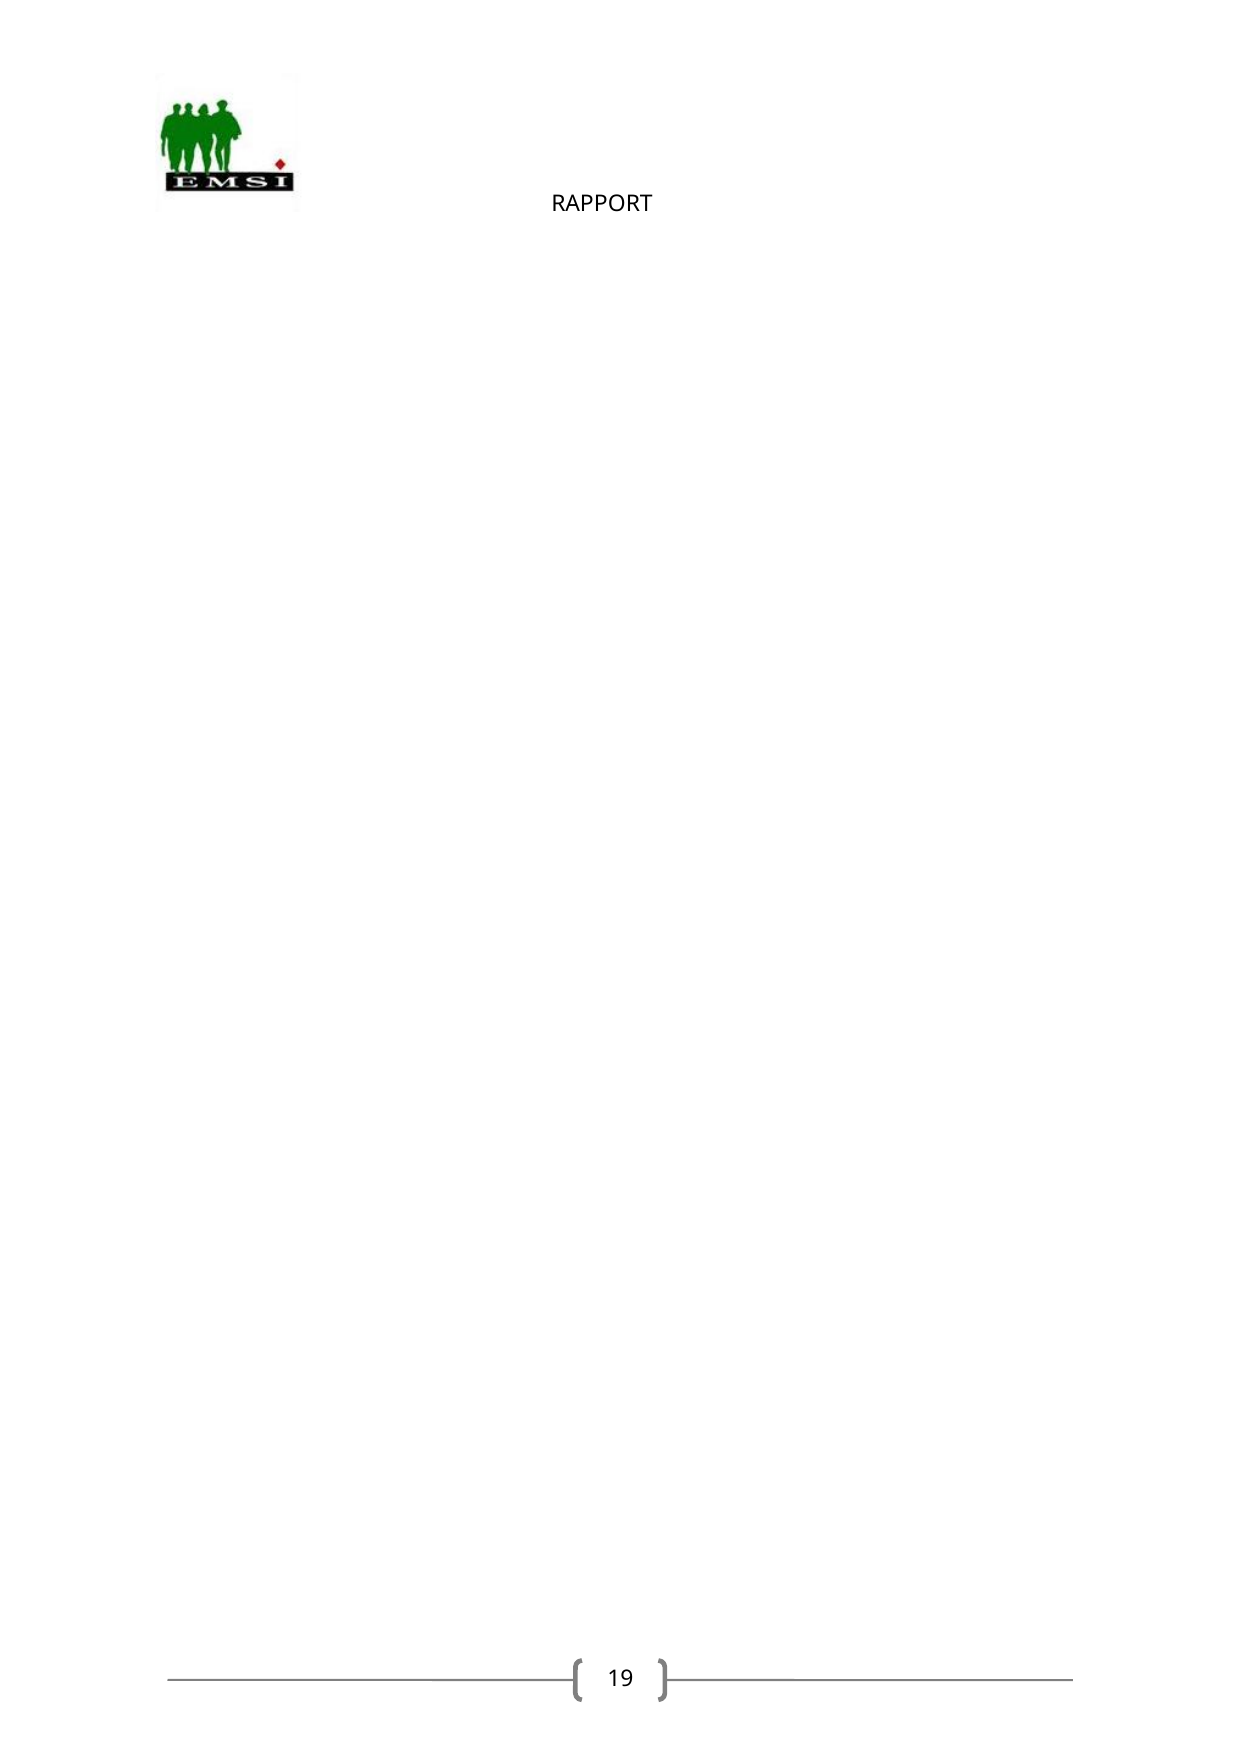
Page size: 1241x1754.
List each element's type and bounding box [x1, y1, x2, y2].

picture [155, 73, 310, 212]
